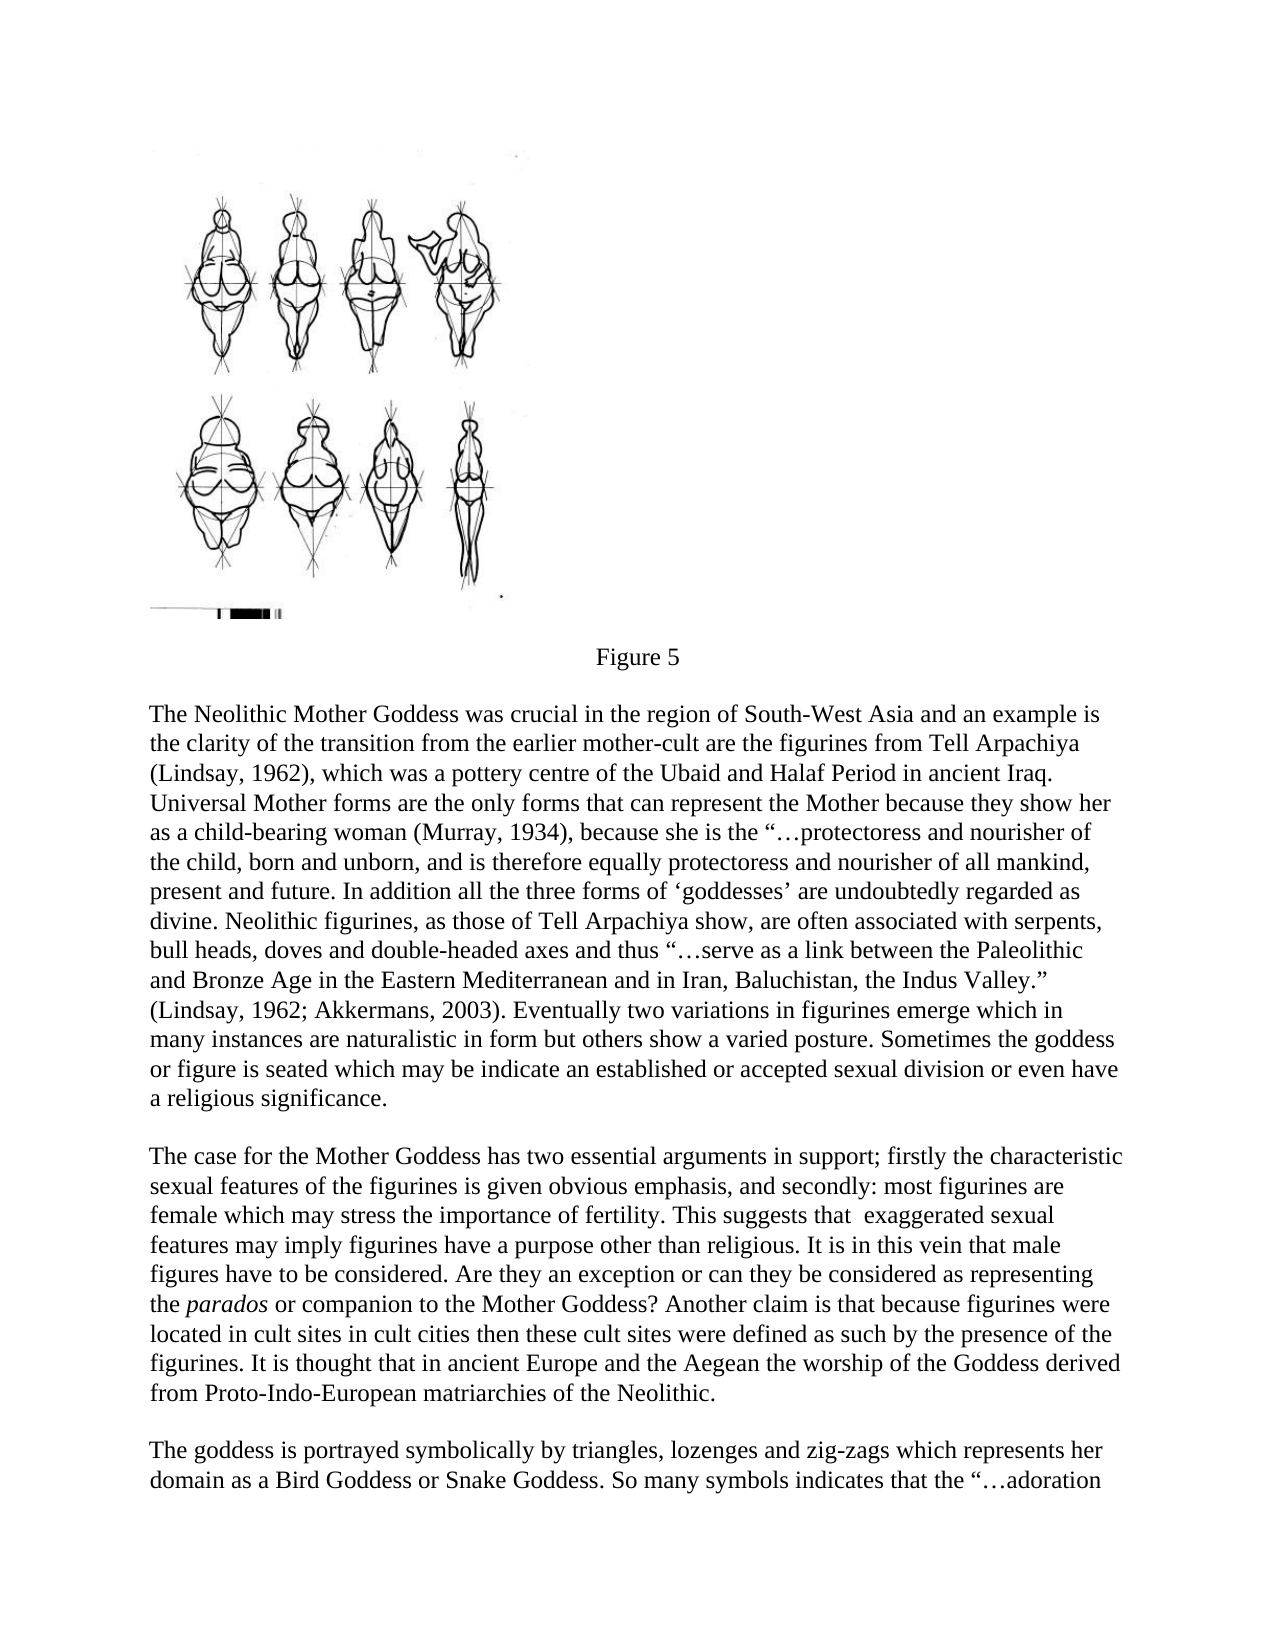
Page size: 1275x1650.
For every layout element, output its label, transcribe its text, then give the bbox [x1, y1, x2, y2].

picture [150, 150, 530, 619]
text The Neolithic Mother Goddess was crucial in the region of South-West Asia and an example is the clarity of the transition from the earlier mother-cult are the figurines from Tell Arpachiya (Lindsay, 1962), which was a pottery centre of the Ubaid and Halaf Period in ancient Iraq. Universal Mother forms are the only forms that can represent the Mother because they show her as a child-bearing woman (Murray, 1934), because she is the “…protectoress and nourisher of the child, born and unborn, and is therefore equally protectoress and nourisher of all mankind, present and future. In addition all the three forms of ‘goddesses’ are undoubtedly regarded as divine. Neolithic figurines, as those of Tell Arpachiya show, are often associated with serpents, bull heads, doves and double-headed axes and thus “…serve as a link between the Paleolithic and Bronze Age in the Eastern Mediterranean and in Iran, Baluchistan, the Indus Valley.” (Lindsay, 1962; Akkermans, 2003). Eventually two variations in figurines emerge which in many instances are naturalistic in form but others show a varied posture. Sometimes the goddess or figure is seated which may be indicate an established or accepted sexual division or even have a religious significance. [148, 699, 1124, 1112]
text The case for the Mother Goddess has two essential arguments in support; firstly the characteristic sexual features of the figurines is given obvious emphasis, and secondly: most figurines are female which may stress the importance of fertility. This suggests that exaggerated sexual features may imply figurines have a purpose other than religious. It is in this vein that male figures have to be considered. Are they an exception or can they be considered as representing the parados or companion to the Mother Goddess? Another claim is that because figurines were located in cult sites in cult cities then these cult sites were defined as such by the presence of the figurines. It is thought that in ancient Europe and the Aegean the worship of the Goddess derived from Proto-Indo-European matriarchies of the Neolithic. [148, 1141, 1124, 1407]
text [148, 1436, 1124, 1494]
text Figure 5 [150, 642, 1125, 671]
